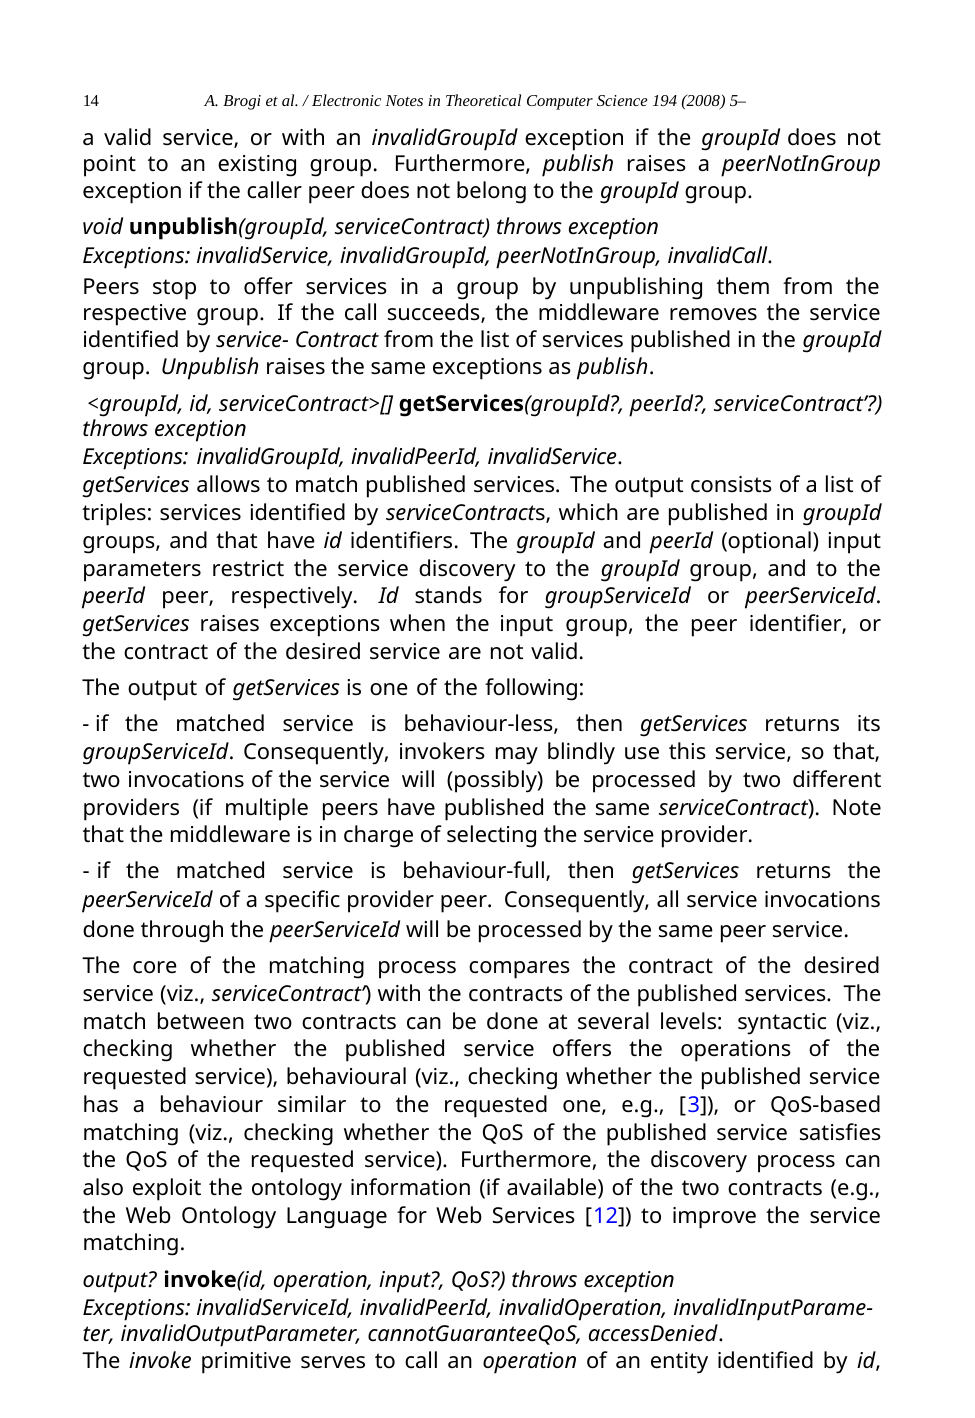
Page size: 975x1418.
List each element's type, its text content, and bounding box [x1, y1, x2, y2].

text Exceptions: invalidServiceId, invalidPeerId, invalidOperation, invalidInputParame- ter, invalidOutputParameter, cannotGuaranteeQoS, accessDenied. [82, 1294, 890, 1347]
text Exceptions: invalidService, invalidGroupId, peerNotInGroup, invalidCall. [82, 240, 910, 269]
list if the matched service is behaviour-full, then getServices returns the peerServiceId of a specific provider peer. Consequently, all service invocations done through the peerServiceId will be processed by the same peer service. [82, 856, 881, 943]
text output? invoke(id, operation, input?, QoS?) throws exception [82, 1263, 910, 1293]
text Peers stop to offer services in a group by unpublishing them from the respective group. If the call succeeds, the middleware removes the service identified by service- Contract from the list of services published in the groupId group. Unpublish raises the same exceptions as publish. [82, 273, 881, 381]
text The core of the matching process compares the contract of the desired service (viz., serviceContract’) with the contracts of the published services. The match between two contracts can be done at several levels: syntactic (viz., checking whether the published service offers the operations of the requested service), behavioural (viz., checking whether the published service has a behaviour similar to the requested one, e.g., [3]), or QoS-based matching (viz., checking whether the QoS of the published service satisfies the QoS of the requested service). Furthermore, the discovery process can also exploit the ontology information (if available) of the two contracts (e.g., the Web Ontology Language for Web Services [12]) to improve the service matching. [82, 952, 881, 1256]
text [82, 1347, 881, 1374]
text <groupId, id, serviceContract>[] getServices(groupId?, peerId?, serviceContract’?) throws exception [82, 389, 890, 443]
list if the matched service is behaviour-less, then getServices returns its groupServiceId. Consequently, invokers may blindly use this service, so that, two invocations of the service will (possibly) be processed by two different providers (if multiple peers have published the same serviceContract). Note that the middleware is in charge of selecting the service provider. [82, 710, 881, 848]
text getServices allows to match published services. The output consists of a list of triples: services identified by serviceContracts, which are published in groupId groups, and that have id identifiers. The groupId and peerId (optional) input parameters restrict the service discovery to the groupId group, and to the peerId peer, respectively. Id stands for groupServiceId or peerServiceId. getServices raises exceptions when the input group, the peer identifier, or the contract of the desired service are not valid. [82, 471, 881, 665]
text The output of getServices is one of the following: [82, 672, 910, 702]
text Exceptions: invalidGroupId, invalidPeerId, invalidService. [82, 443, 910, 470]
text void unpublish(groupId, serviceContract) throws exception [82, 211, 910, 240]
text a valid service, or with an invalidGroupId exception if the groupId does not point to an existing group. Furthermore, publish raises a peerNotInGroup exception if the caller peer does not belong to the groupId group. [82, 124, 881, 204]
